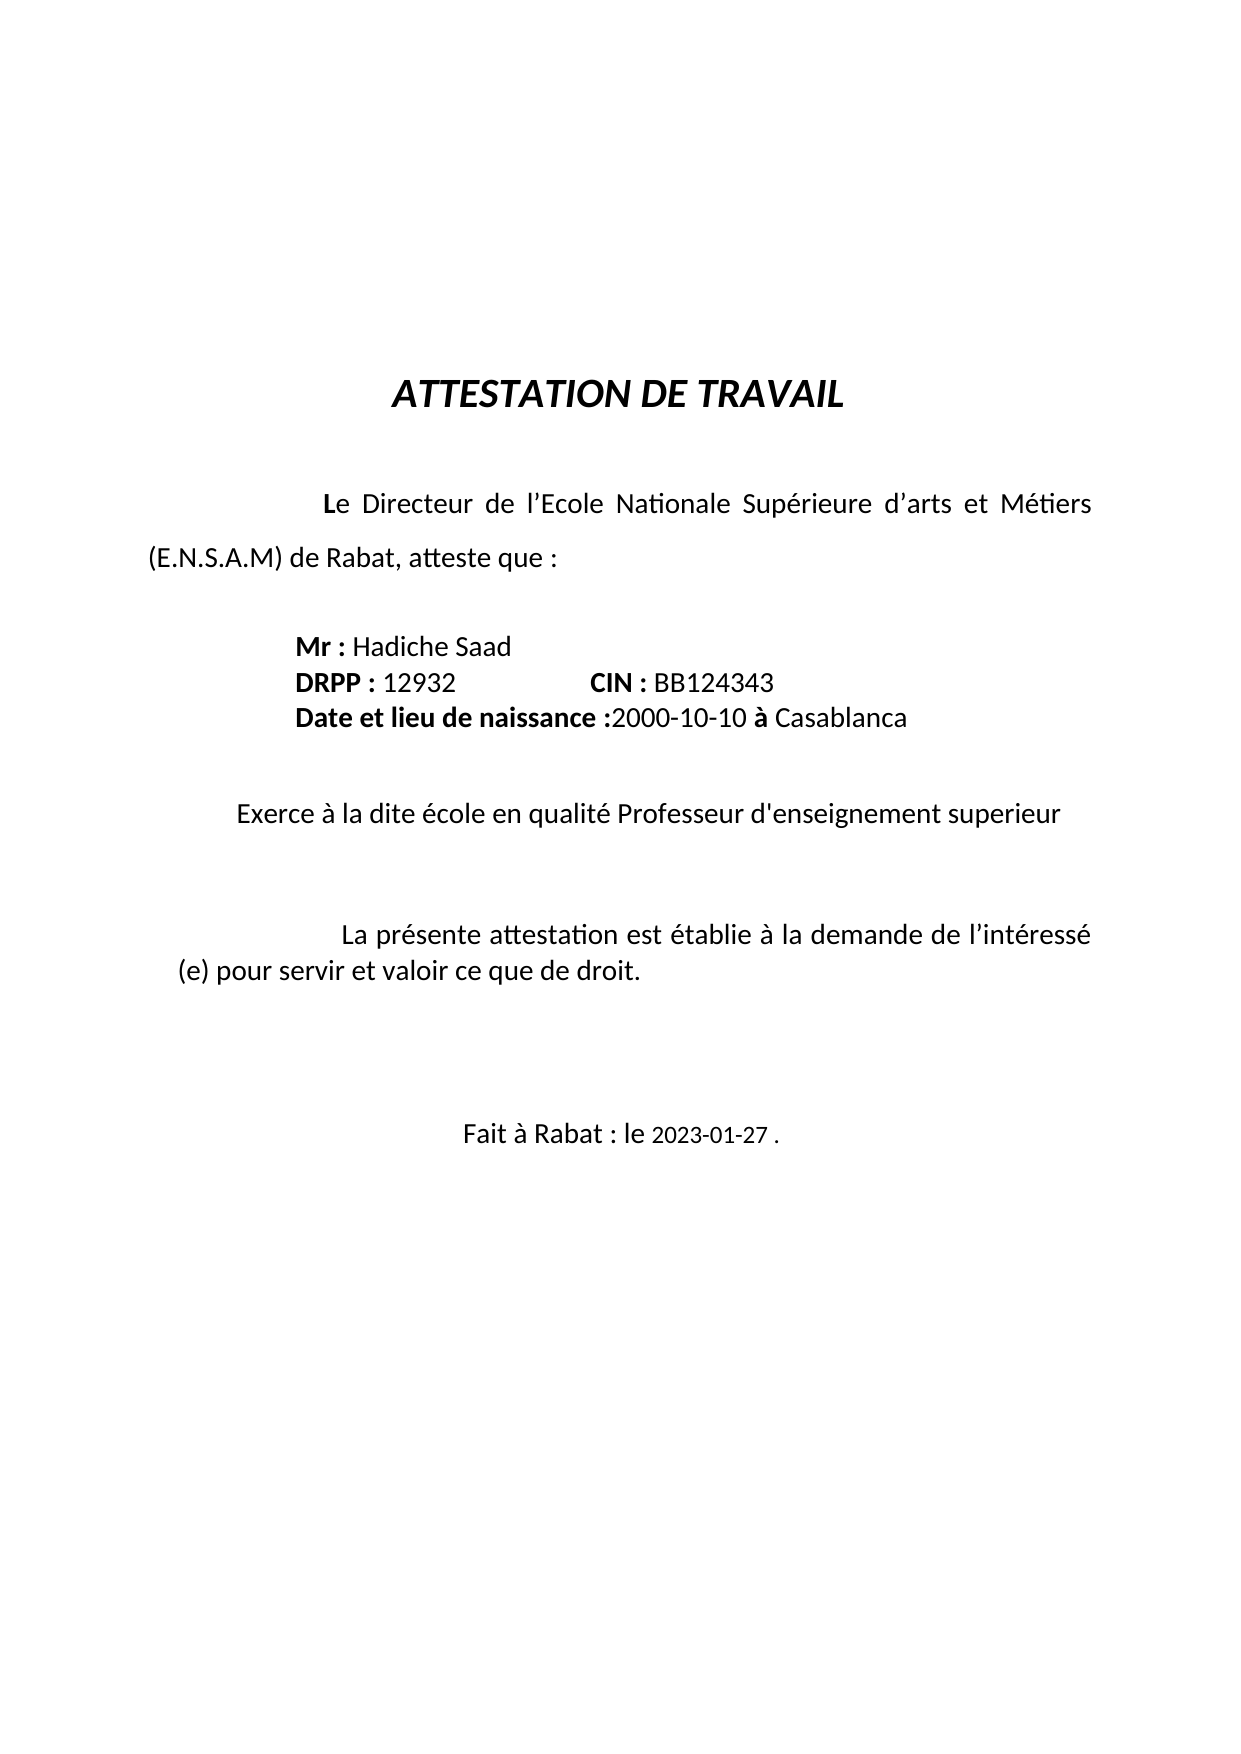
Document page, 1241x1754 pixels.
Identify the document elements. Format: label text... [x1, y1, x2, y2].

text Le Directeur de l’Ecole Nationale Supérieure d’arts et Métiers (E.N.S.A.M) de Rabat, atteste que : [148, 486, 1093, 574]
text DRPP : 12932 CIN : BB124343 [148, 664, 1093, 699]
subtitle Fait à Rabat : le 2023-01-27 . [458, 1115, 1240, 1151]
text La présente attestation est établie à la demande de l’intéressé (e) pour servir et valoir ce que de droit. [177, 916, 1093, 987]
text Mr : Hadiche Saad [148, 628, 1093, 664]
text Date et lieu de naissance :2000-10-10 à Casablanca [148, 699, 1166, 735]
subtitle ATTESTATION DE TRAVAIL [148, 367, 1093, 418]
subtitle Exerce à la dite école en qualité Professeur d'enseignement superieur [177, 796, 1093, 831]
